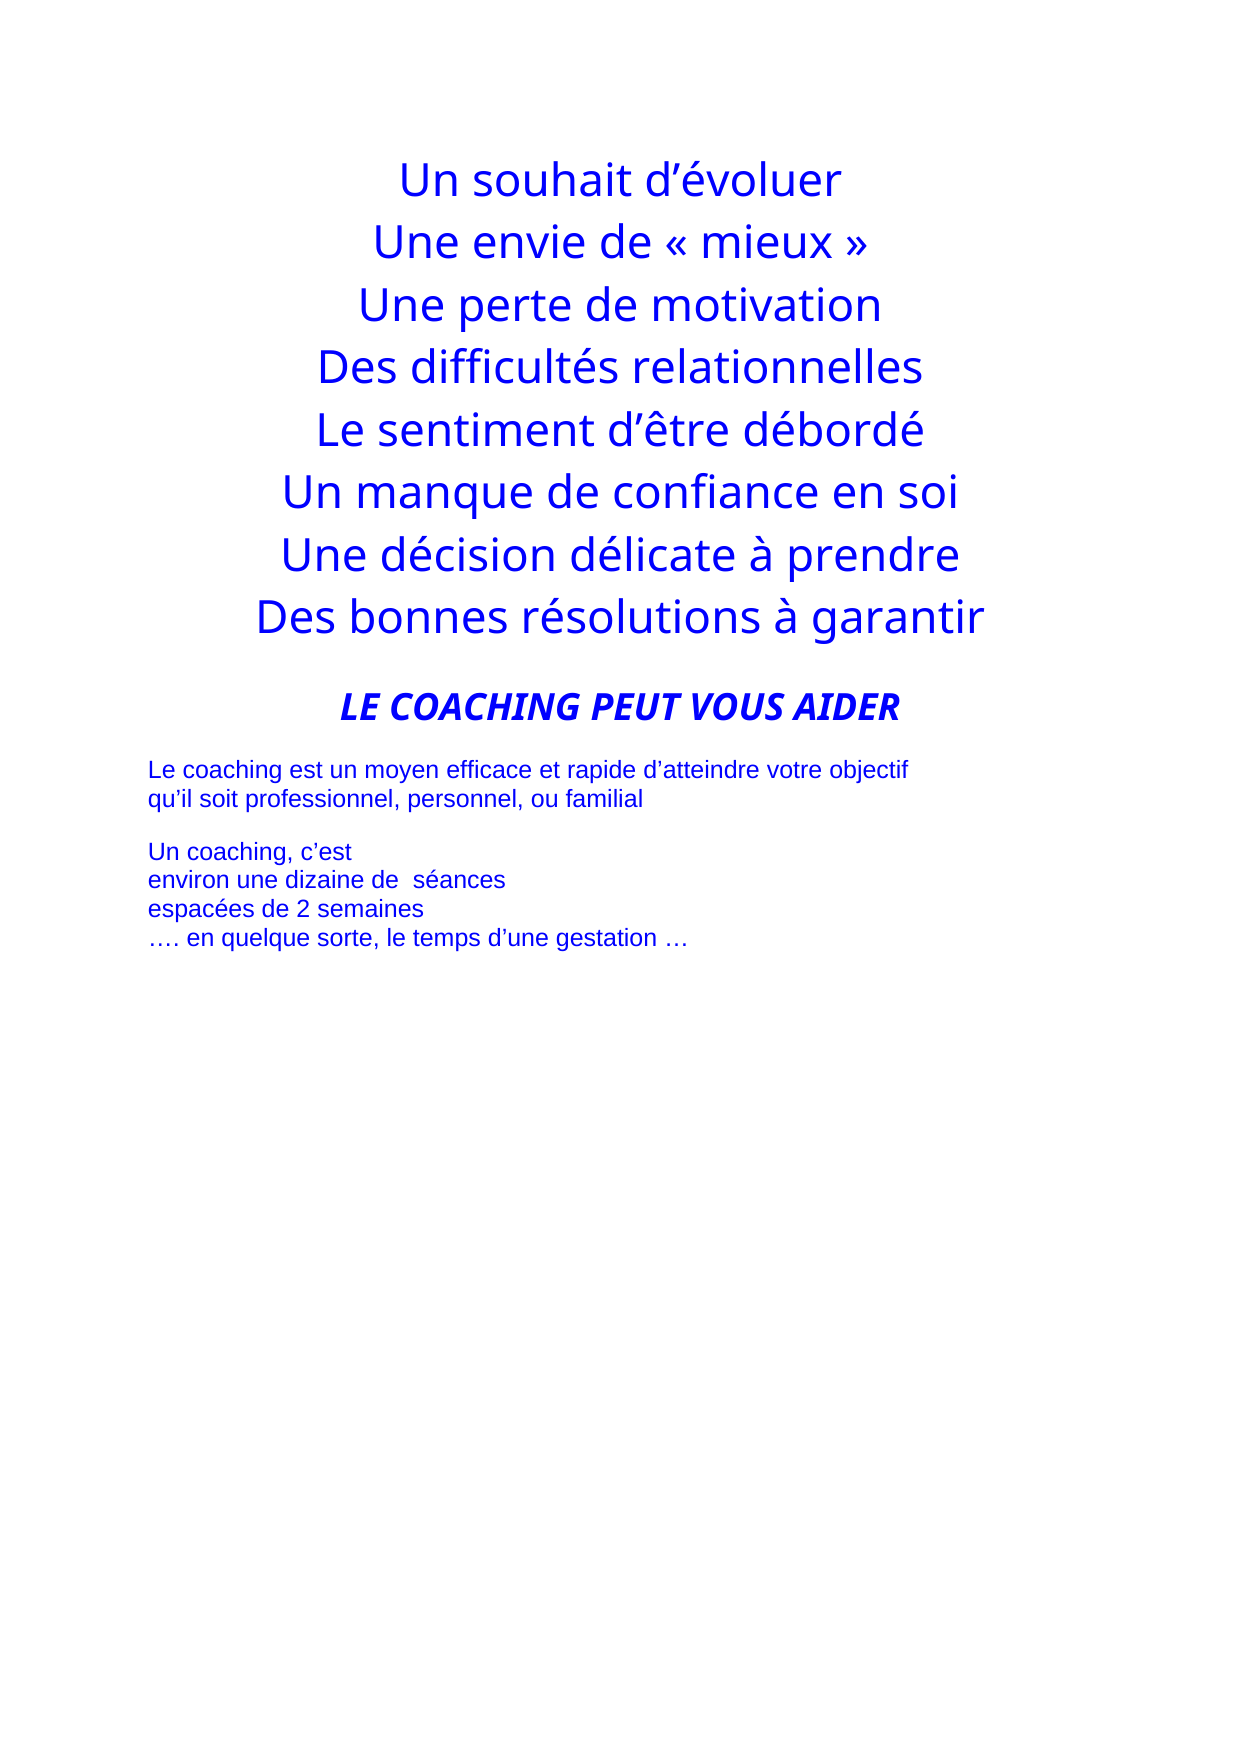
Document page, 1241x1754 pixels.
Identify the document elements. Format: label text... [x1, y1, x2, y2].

text Une envie de « mieux » [148, 210, 1093, 272]
text environ une dizaine de séances [148, 866, 1093, 894]
text Un manque de confiance en soi [148, 459, 1093, 522]
text Un coaching, c’est [148, 837, 1093, 866]
text Le sentiment d’être débordé [148, 397, 1093, 459]
text LE COACHING PEUT VOUS AIDER [148, 680, 1093, 731]
text Une perte de motivation [148, 272, 1093, 335]
text …. en quelque sorte, le temps d’une gestation … [148, 923, 1093, 952]
text Des difficultés relationnelles [148, 335, 1093, 397]
text Le coaching est un moyen efficace et rapide d’atteindre votre objectif [148, 755, 1093, 784]
text espacées de 2 semaines [148, 894, 1093, 923]
text qu’il soit professionnel, personnel, ou familial [148, 784, 1093, 813]
text Des bonnes résolutions à garantir [148, 584, 1093, 647]
text Un souhait d’évoluer [148, 148, 1093, 210]
text Une décision délicate à prendre [148, 522, 1093, 584]
